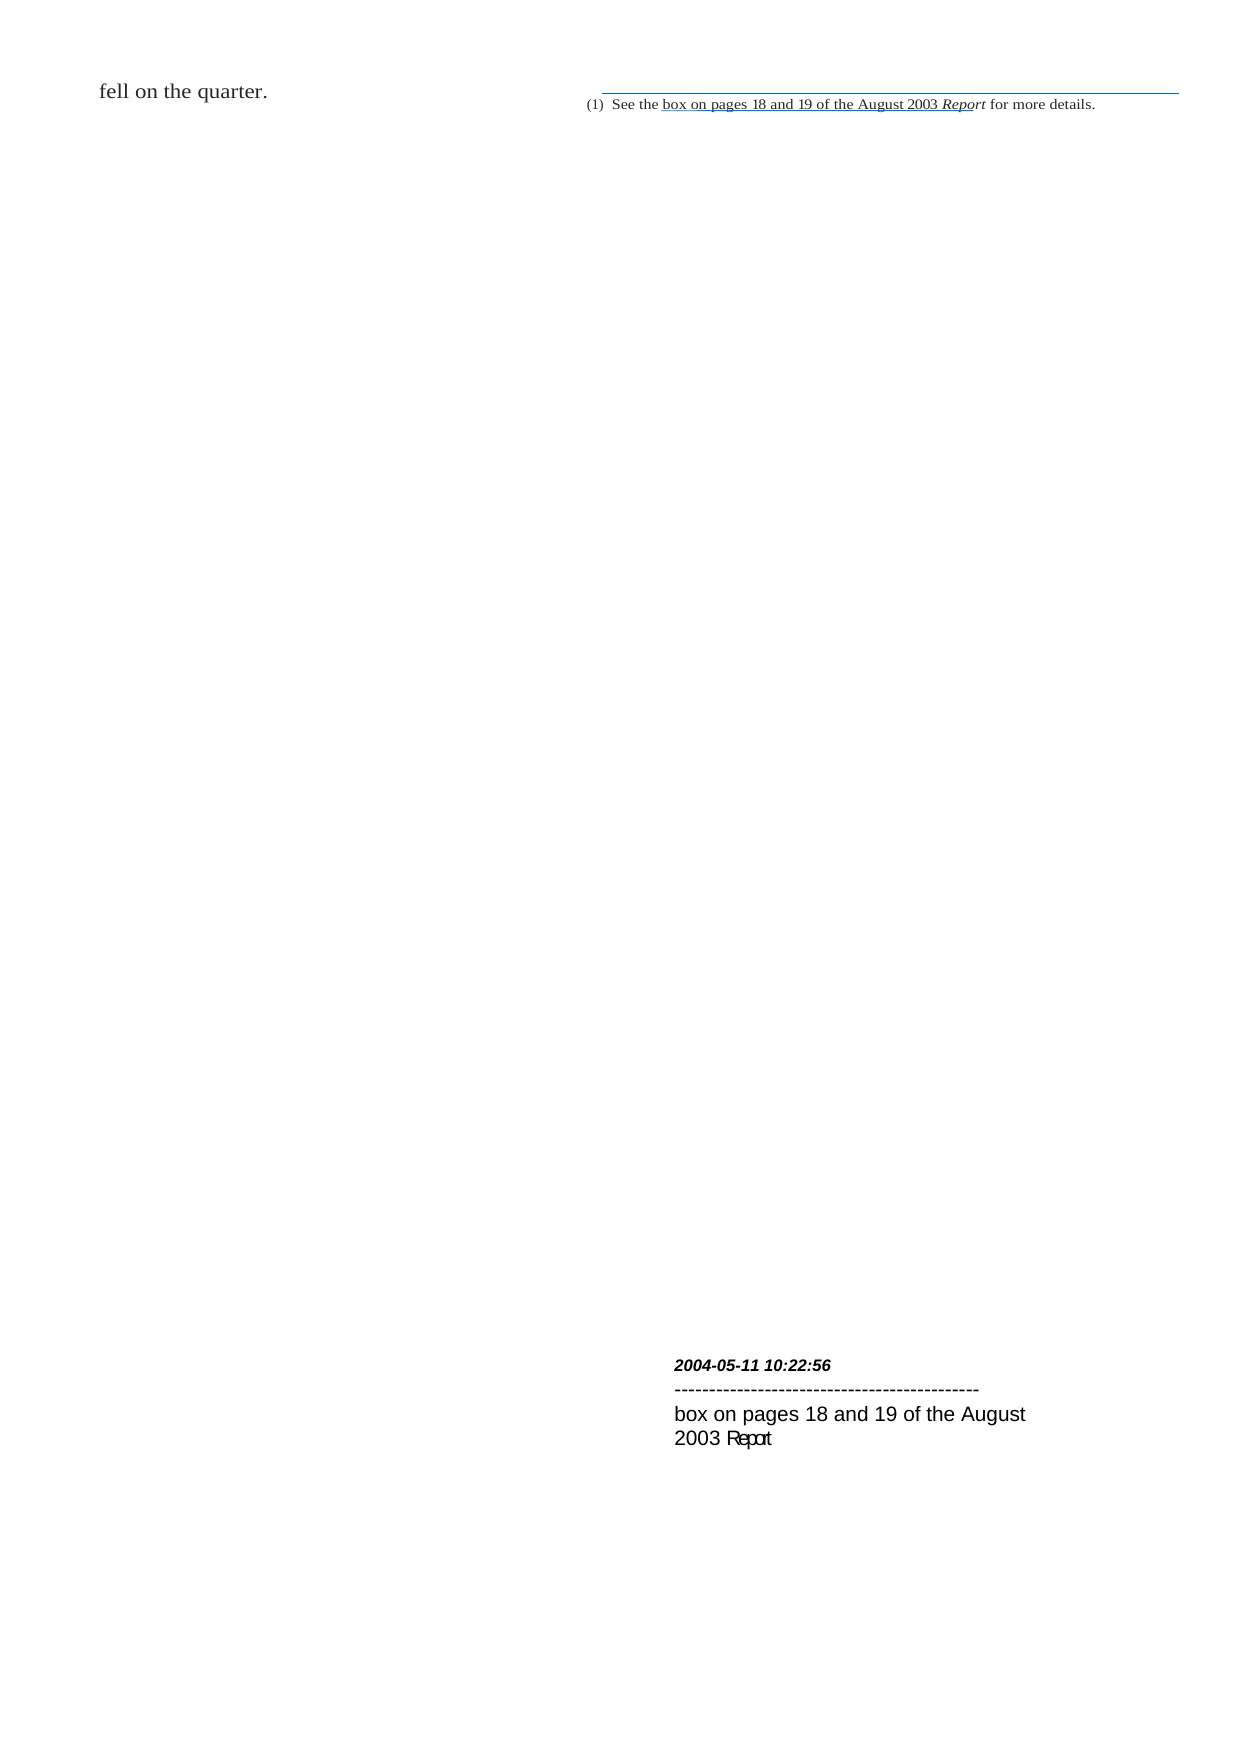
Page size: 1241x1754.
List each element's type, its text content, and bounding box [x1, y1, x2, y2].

list See the box on pages 18 and 19 of the August 2003 Report for more details. [587, 96, 1176, 112]
